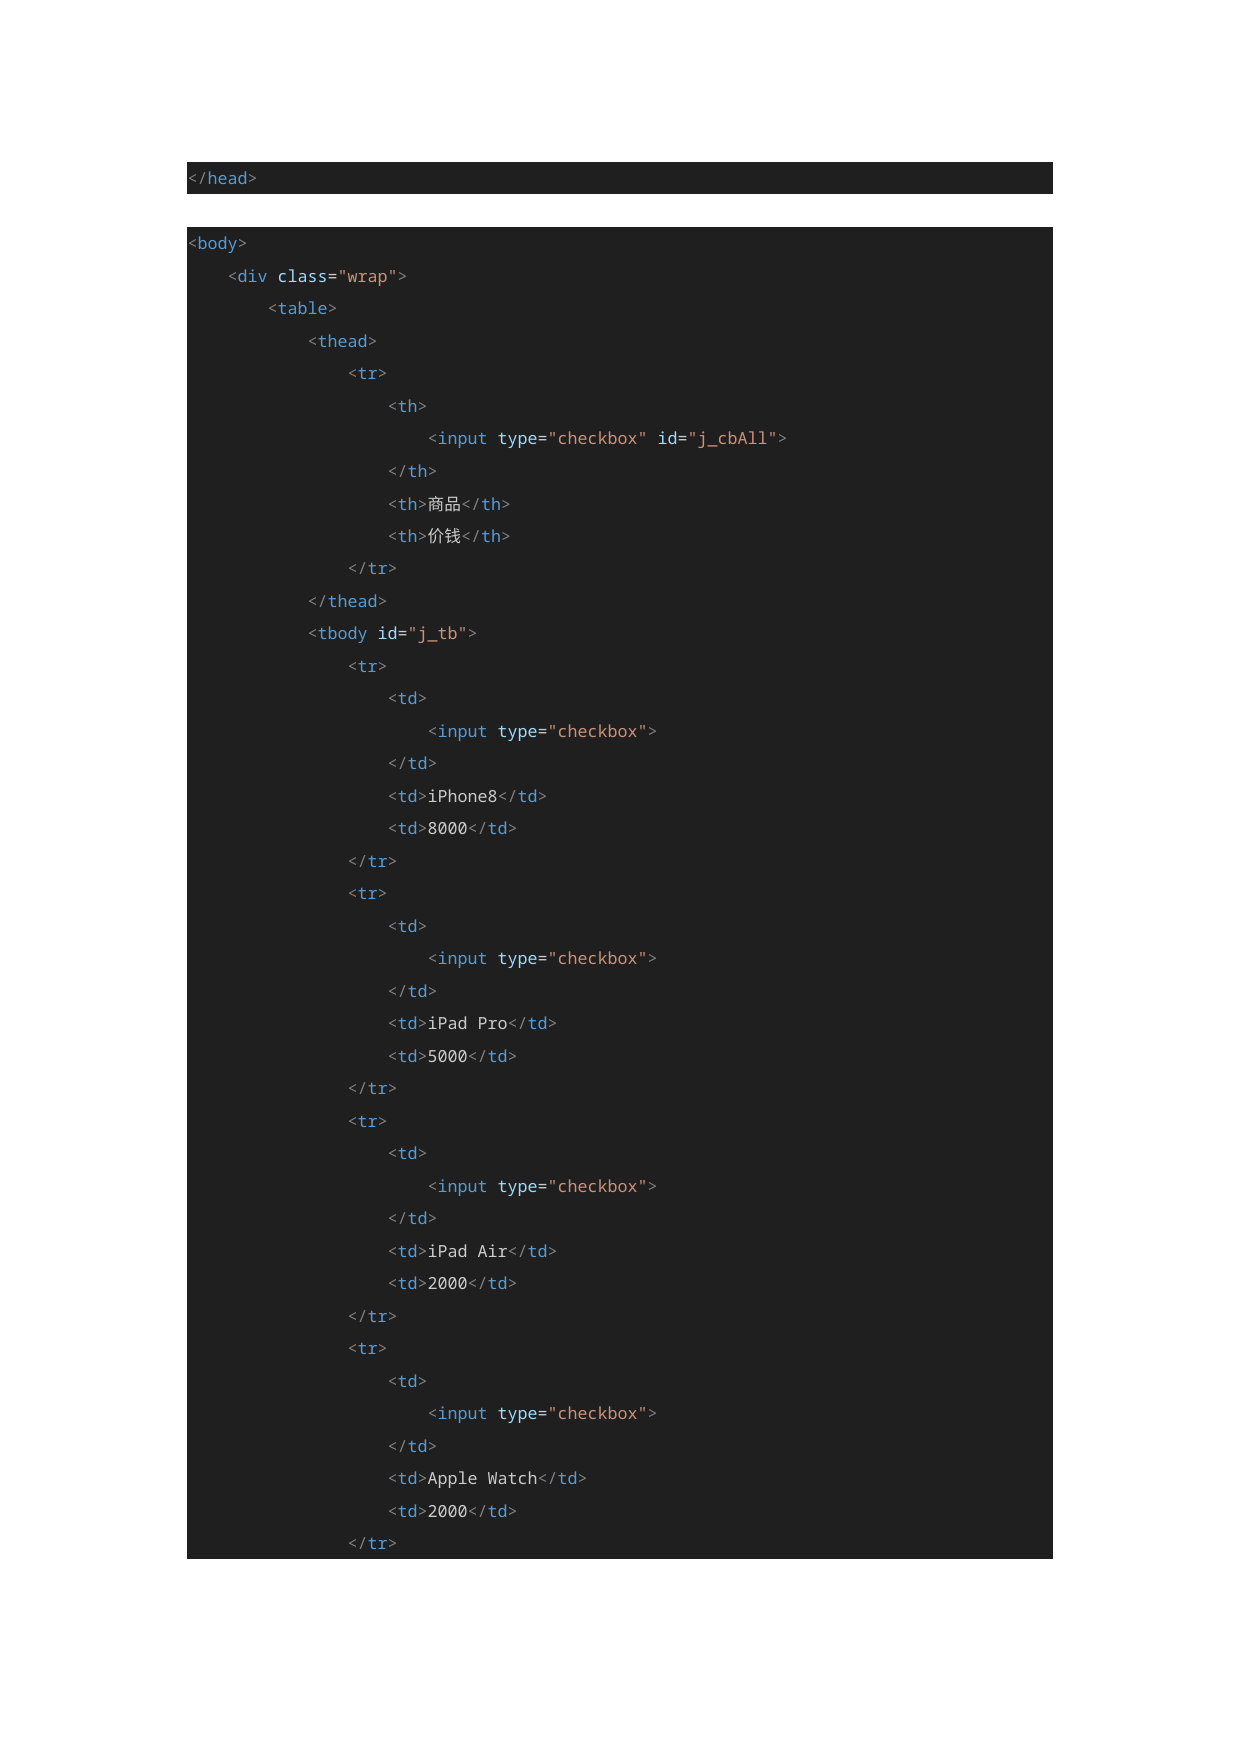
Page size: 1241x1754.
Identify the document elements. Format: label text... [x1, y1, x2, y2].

text <td>5000</td> [187, 1039, 1053, 1072]
text <thead> [187, 324, 1053, 357]
text <th>商品</th> [187, 487, 1053, 519]
text <div class="wrap"> [187, 259, 1053, 292]
text </td> [187, 747, 1053, 779]
text </th> [187, 454, 1053, 487]
text </tr> [187, 844, 1053, 877]
text <tr> [187, 649, 1053, 682]
text <td>2000</td> [187, 1267, 1053, 1299]
text <td>iPad Pro</td> [187, 1007, 1053, 1039]
text <td> [187, 909, 1053, 942]
text <body> [187, 227, 1053, 259]
text </tr> [187, 1527, 1053, 1559]
text </td> [187, 1429, 1053, 1462]
text <input type="checkbox"> [187, 714, 1053, 747]
text </tr> [187, 552, 1053, 584]
text <input type="checkbox"> [187, 1169, 1053, 1202]
text <td> [187, 1364, 1053, 1397]
text <input type="checkbox"> [187, 1397, 1053, 1429]
text <tr> [187, 357, 1053, 389]
text <th> [187, 389, 1053, 422]
text <td> [187, 682, 1053, 714]
text <input type="checkbox" id="j_cbAll"> [187, 422, 1053, 454]
text </tr> [187, 1299, 1053, 1332]
text </td> [187, 974, 1053, 1007]
text <th>价钱</th> [187, 519, 1053, 552]
text <td>iPhone8</td> [187, 779, 1053, 812]
text </td> [187, 1202, 1053, 1234]
text </head> [187, 162, 1053, 194]
text <td>iPad Air</td> [187, 1234, 1053, 1267]
text <tr> [187, 1332, 1053, 1364]
text <input type="checkbox"> [187, 942, 1053, 974]
text <td> [187, 1137, 1053, 1169]
text <table> [187, 292, 1053, 324]
text <td>8000</td> [187, 812, 1053, 844]
text <tr> [187, 1104, 1053, 1137]
text <tbody id="j_tb"> [187, 617, 1053, 649]
text </tr> [187, 1072, 1053, 1104]
text </thead> [187, 584, 1053, 617]
text <td>Apple Watch</td> [187, 1462, 1053, 1494]
text <td>2000</td> [187, 1494, 1053, 1527]
text <tr> [187, 877, 1053, 909]
